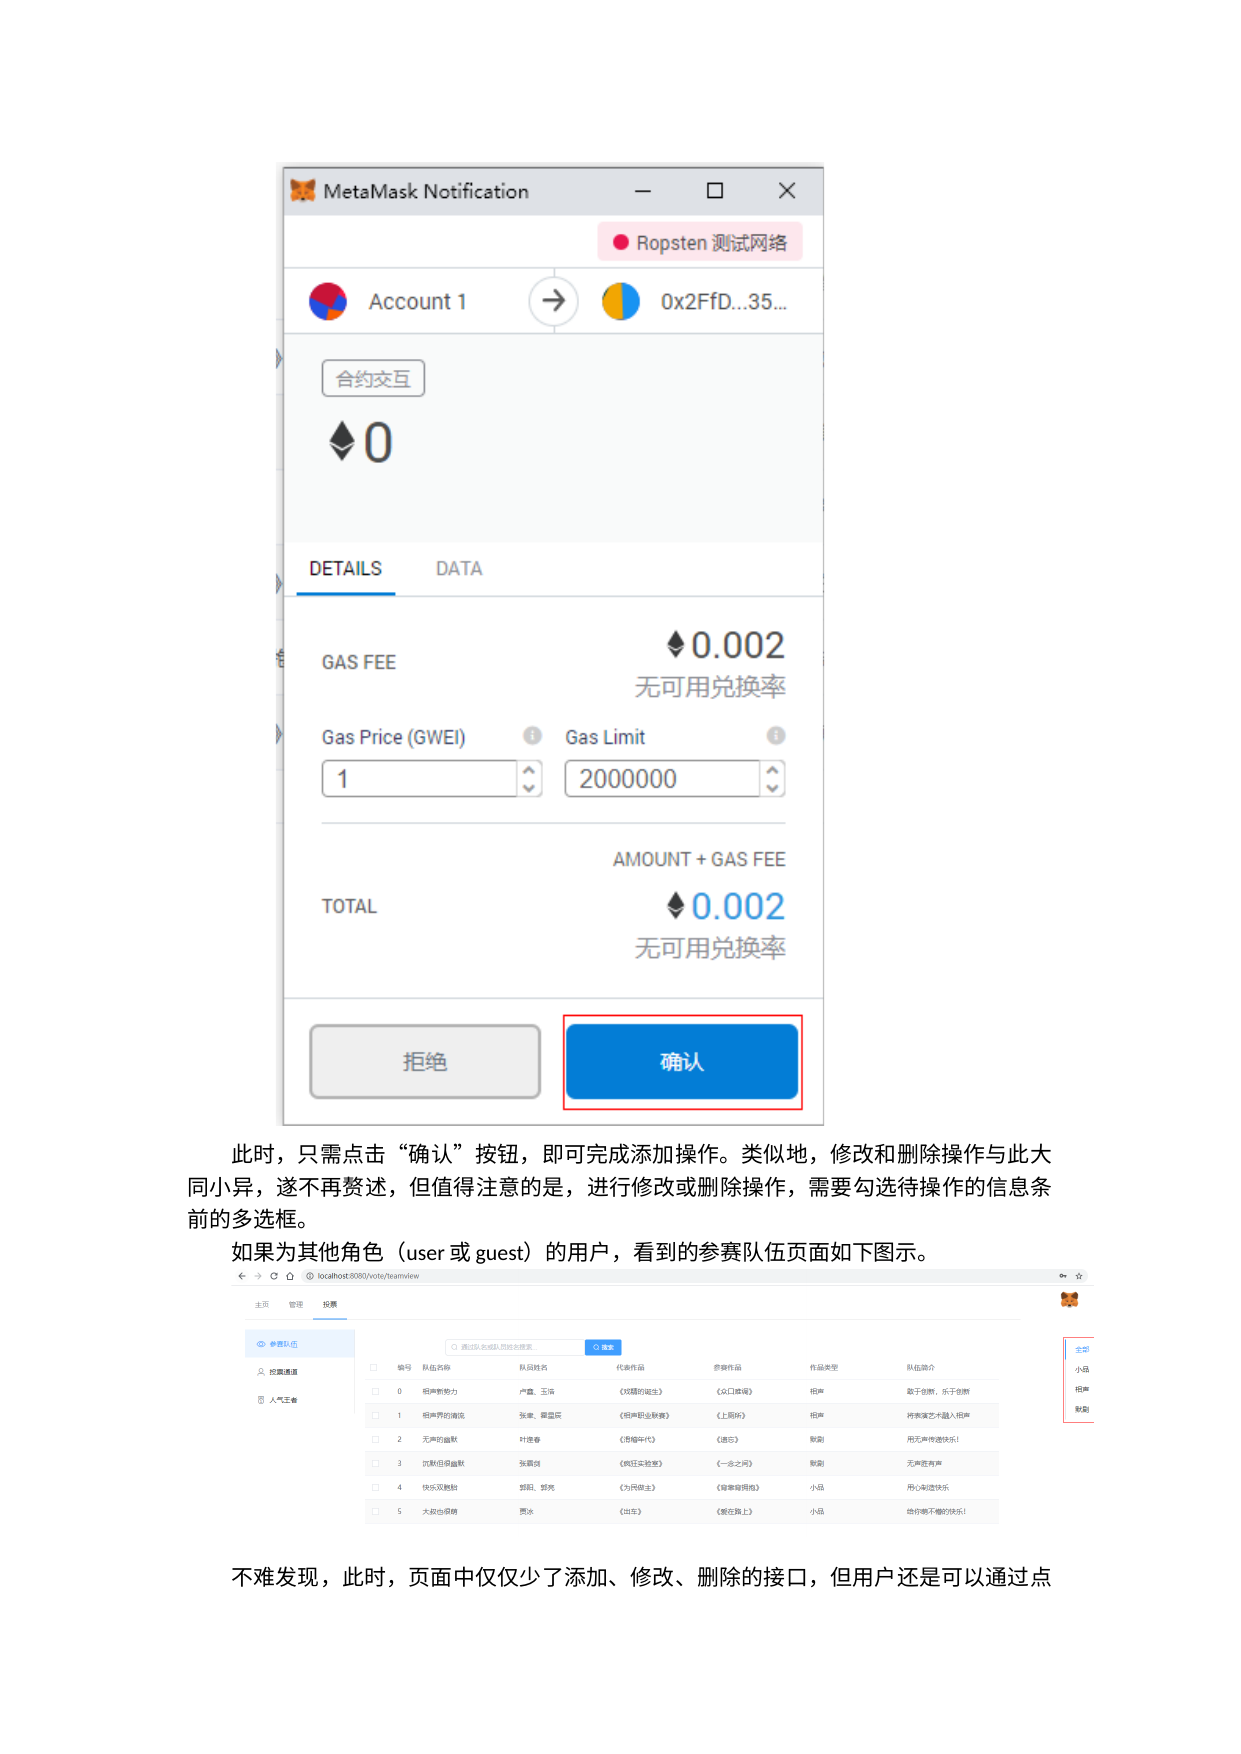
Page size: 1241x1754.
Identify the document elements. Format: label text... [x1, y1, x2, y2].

text 如果为其他角色（user或guest）的用户，看到的参赛队伍页面如下图示。 [187, 1234, 1053, 1267]
picture [231, 1267, 1094, 1537]
text 此时，只需点击“确认”按钮，即可完成添加操作。类似地，修改和删除操作与此大同小异，遂不再赘述，但值得注意的是，进行修改或删除操作，需要勾选待操作的信息条前的多选框。 [187, 1137, 1053, 1234]
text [187, 1559, 1053, 1592]
picture [275, 162, 825, 1126]
